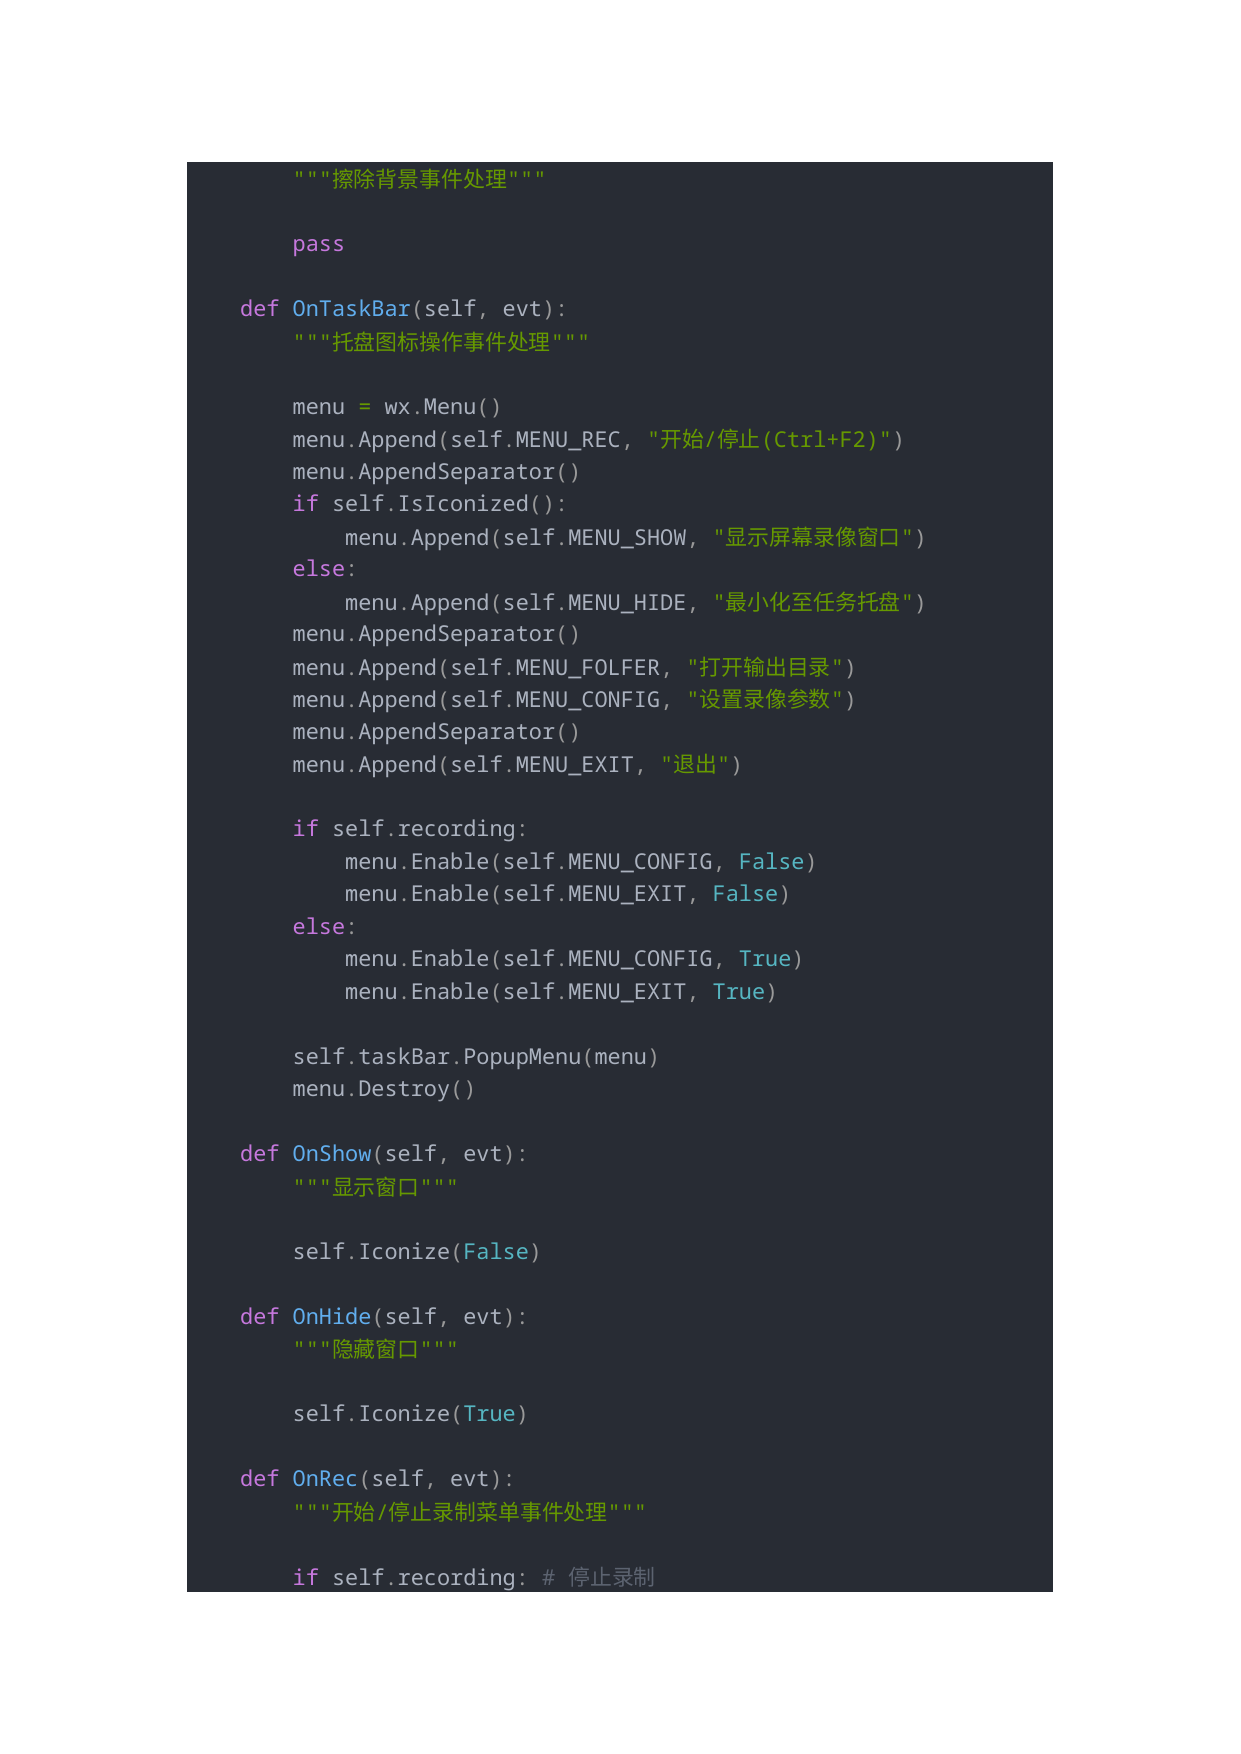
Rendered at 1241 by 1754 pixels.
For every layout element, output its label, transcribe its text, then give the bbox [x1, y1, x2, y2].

text menu.Append(self.MENU_CONFIG, "设置录像参数") [831, 682, 1053, 714]
text menu.Append(self.MENU_FOLFER, "打开输出目录") [187, 649, 1053, 682]
text menu.Append(self.MENU_EXIT, "退出") [717, 747, 1053, 779]
text """擦除背景事件处理""" [507, 162, 1053, 194]
text else: [187, 552, 1053, 584]
text self.taskBar.PopupMenu(menu) [187, 1039, 1053, 1072]
text def OnShow(self, evt): [187, 1137, 1053, 1169]
text menu.Append(self.MENU_REC, "开始/停止(Ctrl+F2)") [761, 422, 1053, 454]
text menu.Enable(self.MENU_EXIT, True) [187, 974, 1053, 1007]
text menu.AppendSeparator() [187, 714, 1053, 747]
text else: [187, 909, 1053, 942]
text """开始/停止录制菜单事件处理""" [187, 1494, 1053, 1527]
text menu.Append(self.MENU_SHOW, "显示屏幕录像窗口") [187, 519, 1053, 552]
text menu.Enable(self.MENU_EXIT, False) [187, 877, 1053, 909]
text """隐藏窗口""" [419, 1332, 1053, 1364]
text menu.Destroy() [187, 1072, 1053, 1104]
text if self.recording: [187, 812, 1053, 844]
text self.Iconize(True) [187, 1397, 1053, 1429]
text menu.AppendSeparator() [187, 617, 1053, 649]
text pass [187, 227, 1053, 259]
text """托盘图标操作事件处理""" [187, 324, 1053, 357]
text menu.Append(self.MENU_HIDE, "最小化至任务托盘") [187, 584, 1053, 617]
text self.Iconize(False) [187, 1234, 1053, 1267]
text def OnHide(self, evt): [187, 1299, 1053, 1332]
text if self.recording: # 停止录制 [187, 1559, 1053, 1592]
text menu.AppendSeparator() [187, 454, 1053, 487]
text def OnTaskBar(self, evt): [187, 292, 1053, 324]
text menu.Enable(self.MENU_CONFIG, False) [187, 844, 1053, 877]
text menu = wx.Menu() [187, 389, 1053, 422]
text def OnRec(self, evt): [187, 1462, 1053, 1494]
text """显示窗口""" [187, 1169, 1053, 1202]
text if self.IsIconized(): [187, 487, 1053, 519]
text menu.Enable(self.MENU_CONFIG, True) [187, 942, 1053, 974]
